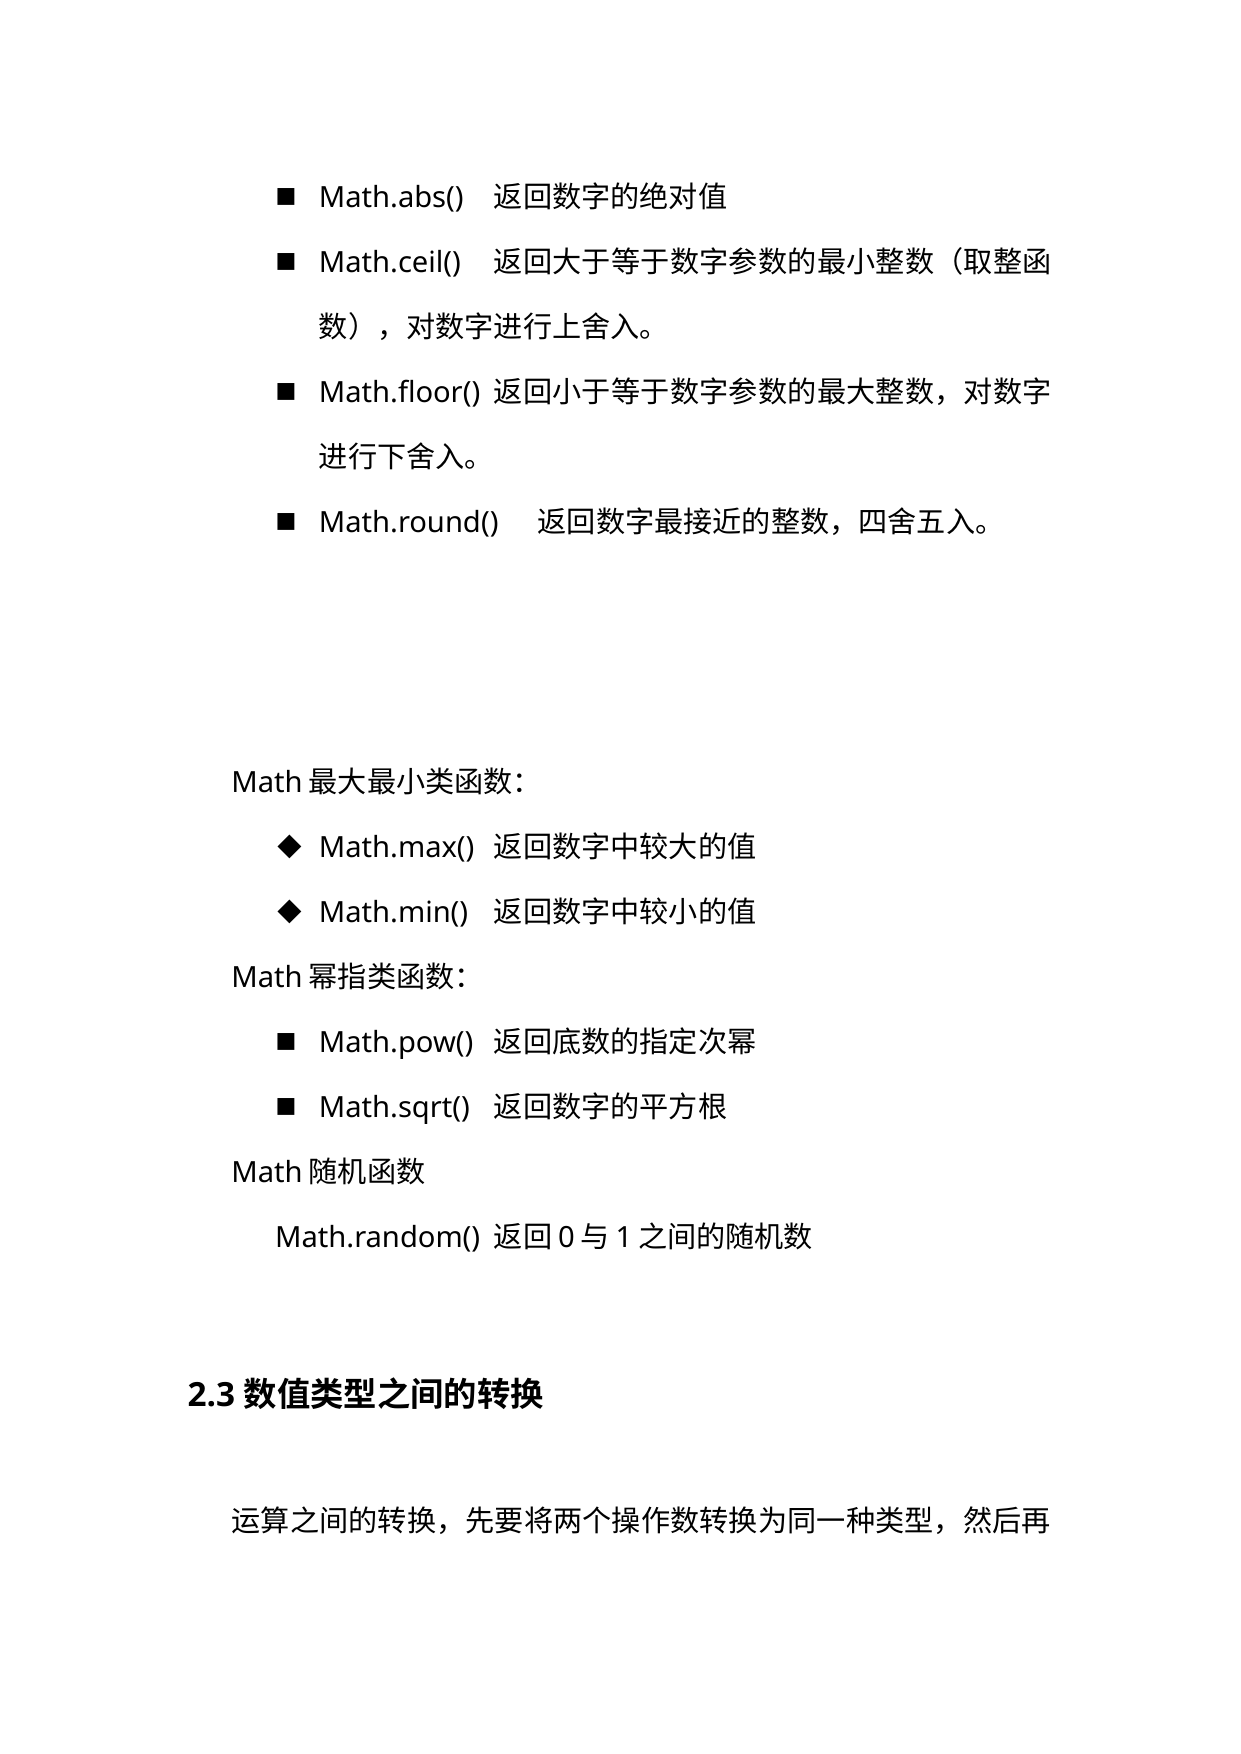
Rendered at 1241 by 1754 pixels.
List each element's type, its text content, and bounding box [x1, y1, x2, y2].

list Math.sqrt() 返回数字的平方根 [275, 1072, 1053, 1137]
text Math幂指类函数： [231, 942, 1053, 1007]
subtitle 2.3 数值类型之间的转换 [187, 1359, 1053, 1424]
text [187, 1486, 1053, 1551]
list Math.round() 返回数字最接近的整数，四舍五入。 [275, 487, 1053, 552]
text Math.random() 返回0与1之间的随机数 [231, 1202, 1053, 1267]
list Math.abs() 返回数字的绝对值 [275, 162, 1053, 227]
list Math.max() 返回数字中较大的值 [275, 812, 1053, 877]
list Math.ceil() 返回大于等于数字参数的最小整数（取整函数），对数字进行上舍入。 [275, 227, 1053, 357]
list Math.min() 返回数字中较小的值 [275, 877, 1053, 942]
text Math最大最小类函数： [231, 747, 1053, 812]
text Math随机函数 [231, 1137, 1053, 1202]
list Math.floor() 返回小于等于数字参数的最大整数，对数字进行下舍入。 [275, 357, 1053, 487]
list Math.pow() 返回底数的指定次幂 [275, 1007, 1053, 1072]
